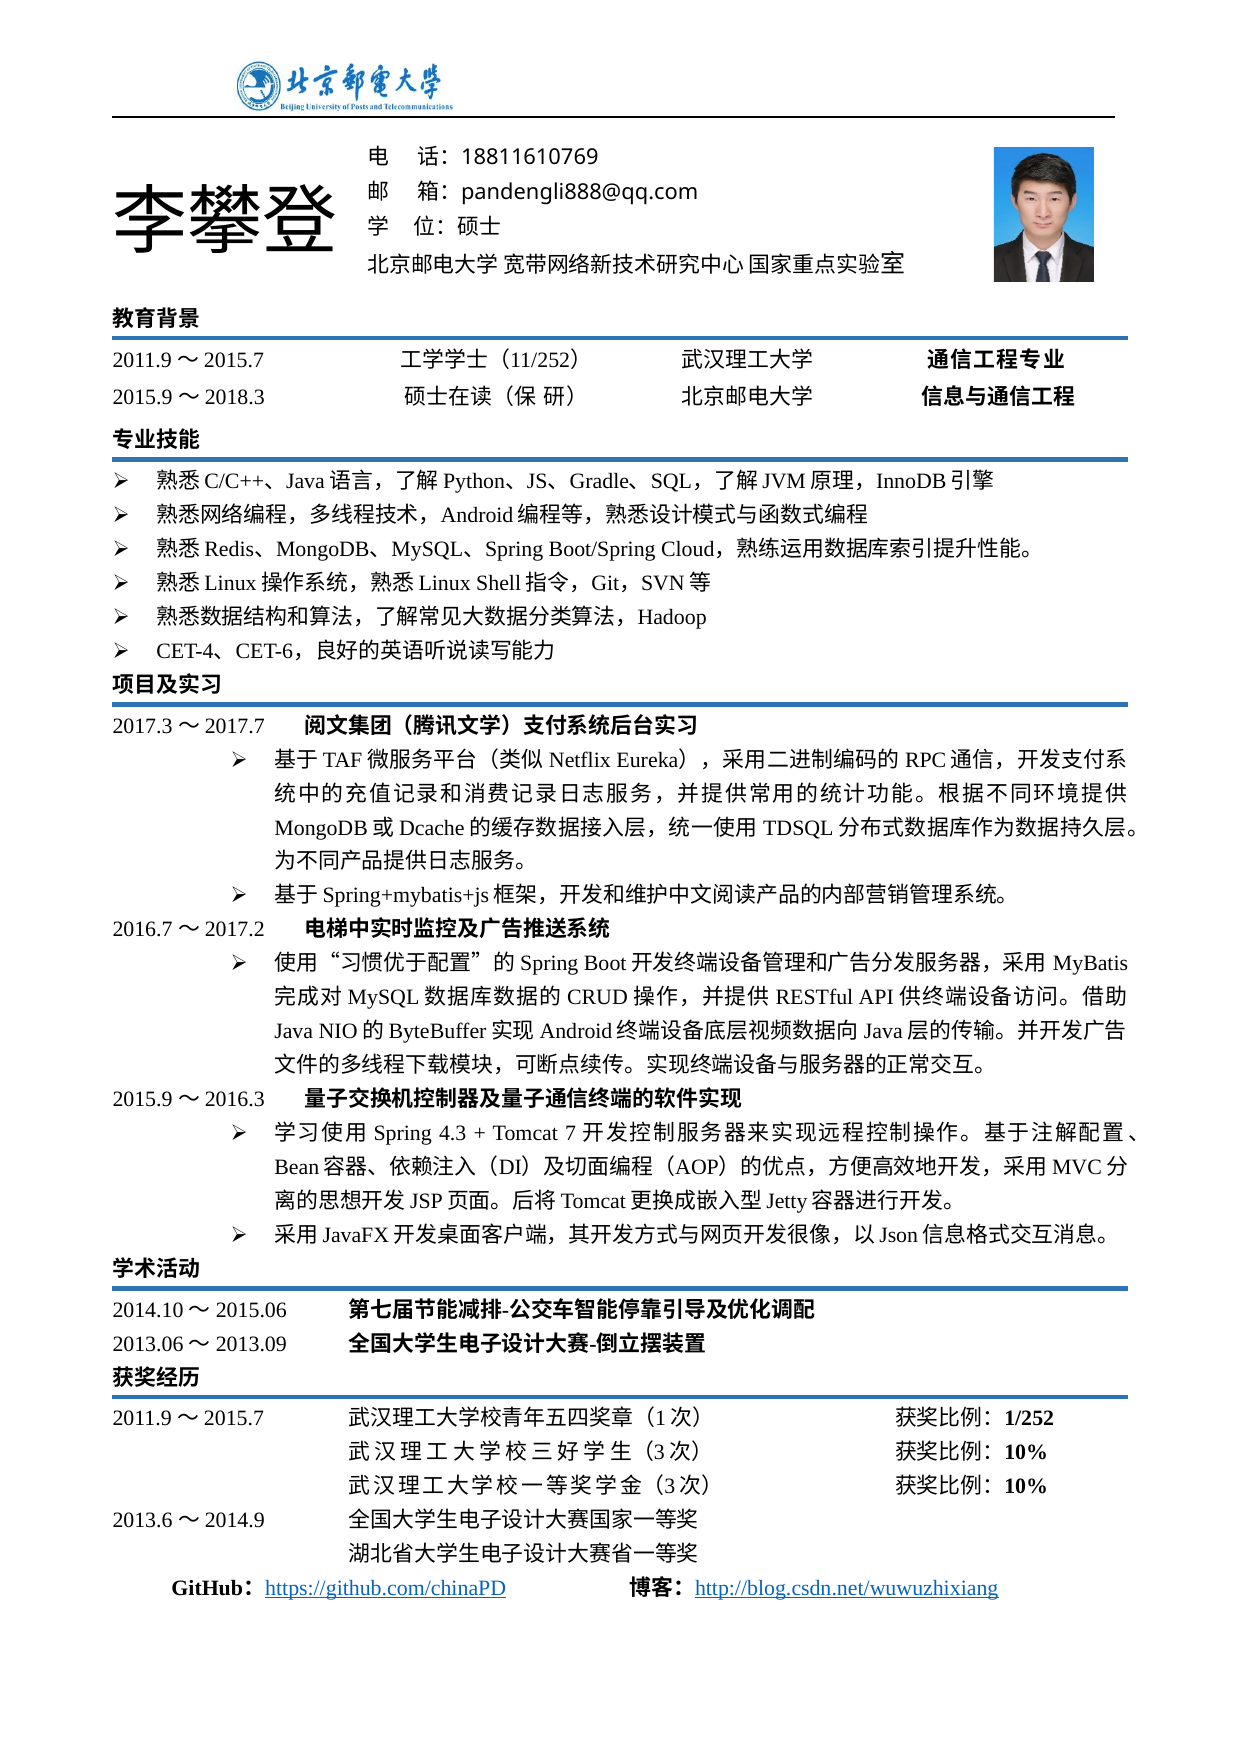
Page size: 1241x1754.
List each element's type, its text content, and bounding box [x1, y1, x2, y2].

picture [230, 59, 459, 115]
text 2014.10 ～ 2015.06 第七届节能减排-公交车智能停靠引导及优化调配 [112, 1291, 1128, 1324]
list 学习使用Spring 4.3 + Tomcat 7开发控制服务器来实现远程控制操作。基于注解配置、Bean容器、依赖注入（DI）及切面编程（AOP）的优点，方便高效地开发，采用MVC分离的思想开发JSP页面。后将Tomcat更换成嵌入型Jetty容器进行开发。 [230, 1114, 1128, 1216]
text 2013.6 ～ 2014.9 全国大学生电子设计大赛国家一等奖 [112, 1501, 1128, 1535]
list CET-4、CET-6，良好的英语听说读写能力 [112, 632, 1128, 666]
text 2017.3 ～ 2017.7 阅文集团（腾讯文学）支付系统后台实习 [112, 707, 1128, 741]
list 基于TAF微服务平台（类似Netflix Eureka），采用二进制编码的RPC通信，开发支付系统中的充值记录和消费记录日志服务，并提供常用的统计功能。根据不同环境提供MongoDB或Dcache的缓存数据接入层，统一使用TDSQL分布式数据库作为数据持久层。为不同产品提供日志服务。 [230, 741, 1128, 876]
picture [993, 147, 1094, 282]
text 2016.7 ～ 2017.2 电梯中实时监控及广告推送系统 [112, 910, 1128, 944]
text 2011.9 ～ 2015.7 武汉理工大学校青年五四奖章（1次） 获奖比例：1/252 [112, 1399, 1128, 1433]
list 熟悉网络编程，多线程技术，Android编程等，熟悉设计模式与函数式编程 [112, 496, 1128, 530]
text 2013.06 ～ 2013.09 全国大学生电子设计大赛-倒立摆装置 [112, 1324, 1128, 1358]
list 熟悉C/C++、Java语言，了解Python、JS、Gradle、SQL，了解JVM原理，InnoDB引擎 [112, 462, 1128, 496]
text 李攀登 [112, 147, 351, 283]
text 获奖经历 [112, 1358, 1128, 1395]
list 基于Spring+mybatis+js框架，开发和维护中文阅读产品的内部营销管理系统。 [230, 876, 1128, 910]
list 熟悉Linux操作系统，熟悉Linux Shell指令，Git，SVN等 [112, 564, 1128, 598]
list 采用JavaFX开发桌面客户端，其开发方式与网页开发很像，以Json信息格式交互消息。 [230, 1216, 1128, 1250]
text 湖北省大学生电子设计大赛省一等奖 [112, 1535, 1128, 1569]
text 项目及实习 [112, 666, 1128, 702]
text 学术活动 [112, 1250, 1128, 1286]
text 李攀登 [353, 147, 937, 283]
text 2011.9 ～ 2015.7 工学学士（11/252） 武汉理工大学 通信工程专业 [112, 340, 1128, 374]
text 教育背景 [112, 300, 1128, 336]
text 武汉理工大学校一等奖学金（3次） 获奖比例：10% [112, 1467, 1128, 1501]
text 2015.9 ～ 2018.3 硕士在读（保研） 北京邮电大学 信息与通信工程 [112, 377, 1128, 411]
list 使用“习惯优于配置”的Spring Boot开发终端设备管理和广告分发服务器，采用MyBatis完成对MySQL数据库数据的CRUD操作，并提供RESTful API供终端设备访问。借助 Java NIO的ByteBuffer实现Android终端设备底层视频数据向Java层的传输。并开发广告文件的多线程下载模块，可断点续传。实现终端设备与服务器的正常交互。 [230, 944, 1128, 1080]
list 熟悉数据结构和算法，了解常见大数据分类算法，Hadoop [112, 598, 1128, 632]
list 熟悉Redis、MongoDB、MySQL、Spring Boot/Spring Cloud，熟练运用数据库索引提升性能。 [112, 530, 1128, 564]
text 武汉理工大学校三好学生（3次） 获奖比例：10% [112, 1433, 1128, 1467]
text 专业技能 [112, 421, 1128, 457]
text GitHub：https://github.com/chinaPD 博客：http://blog.csdn.net/wuwuzhixiang [112, 1569, 1128, 1603]
text 2015.9 ～ 2016.3 量子交换机控制器及量子通信终端的软件实现 [112, 1080, 1128, 1114]
